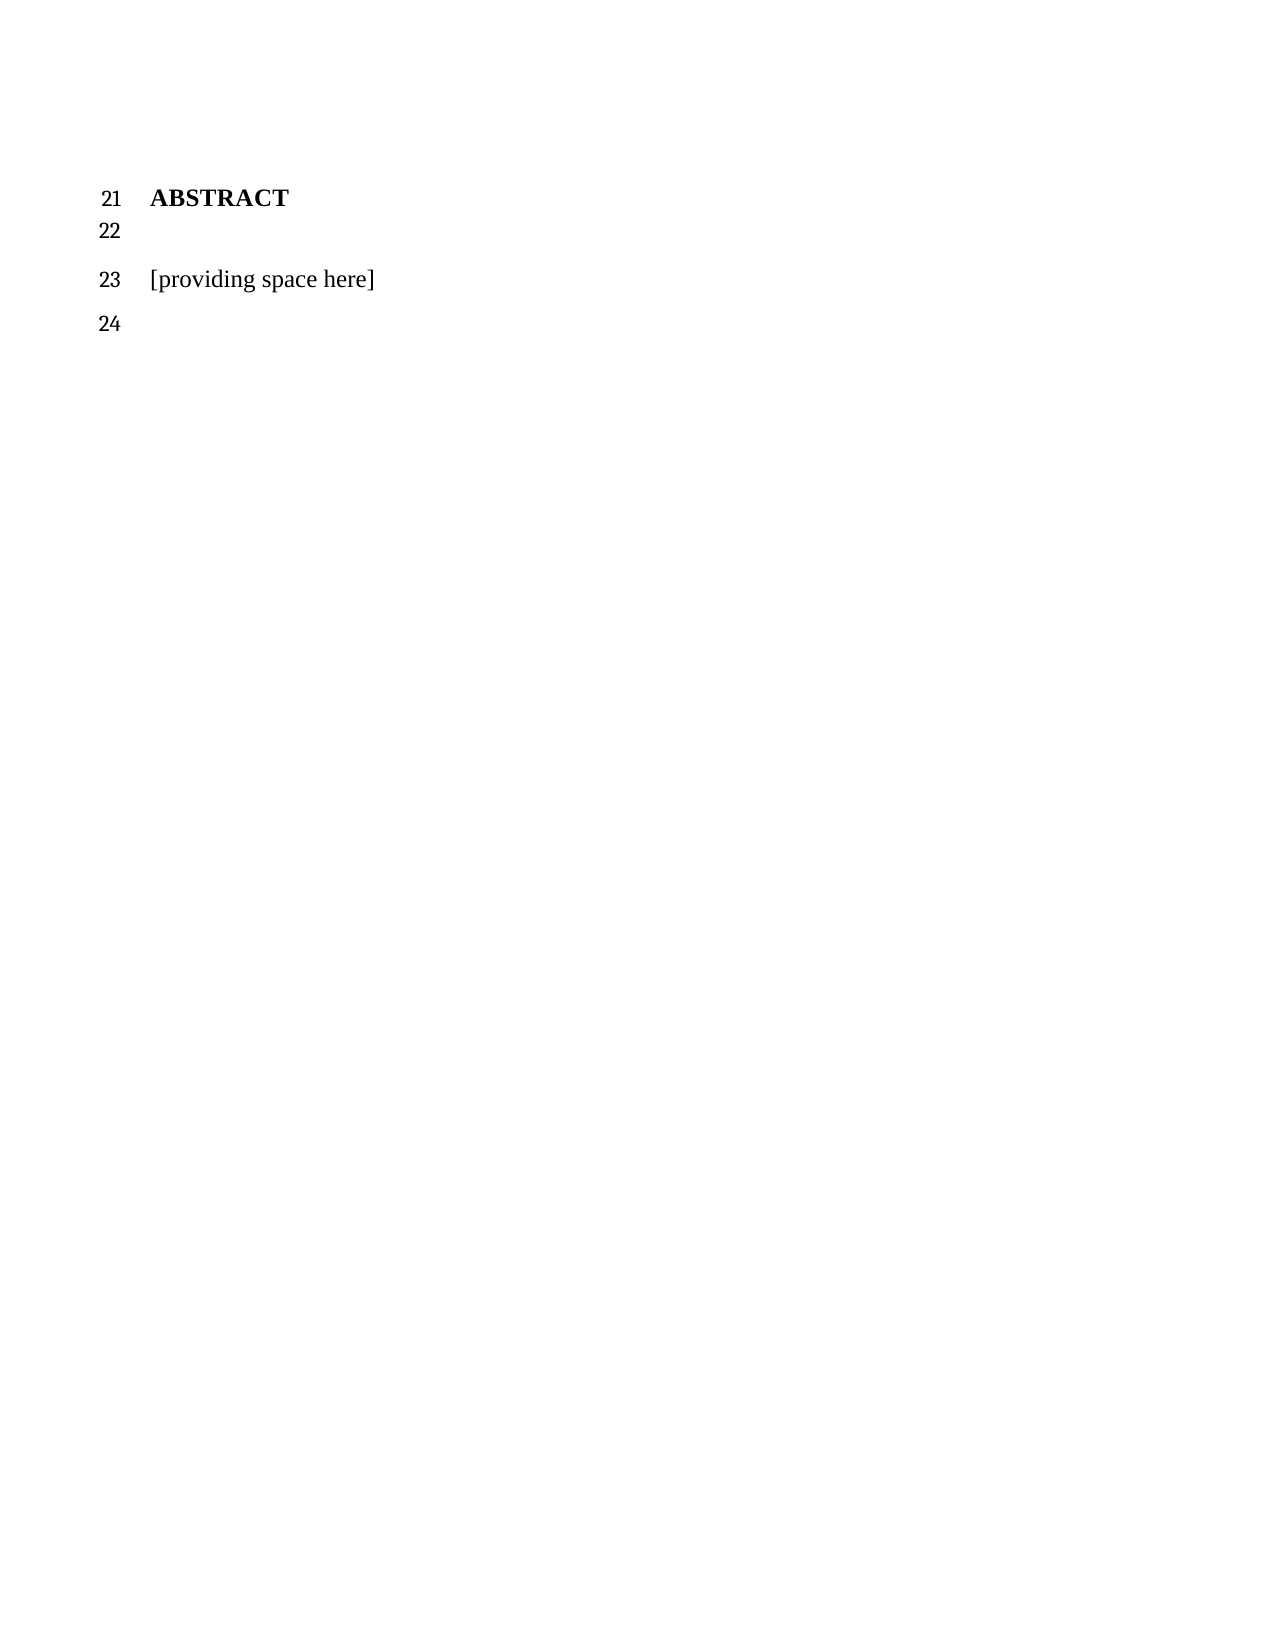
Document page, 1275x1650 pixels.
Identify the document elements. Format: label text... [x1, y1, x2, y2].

subtitle Abstract [150, 183, 1125, 212]
text [providing space here] [150, 264, 1125, 293]
